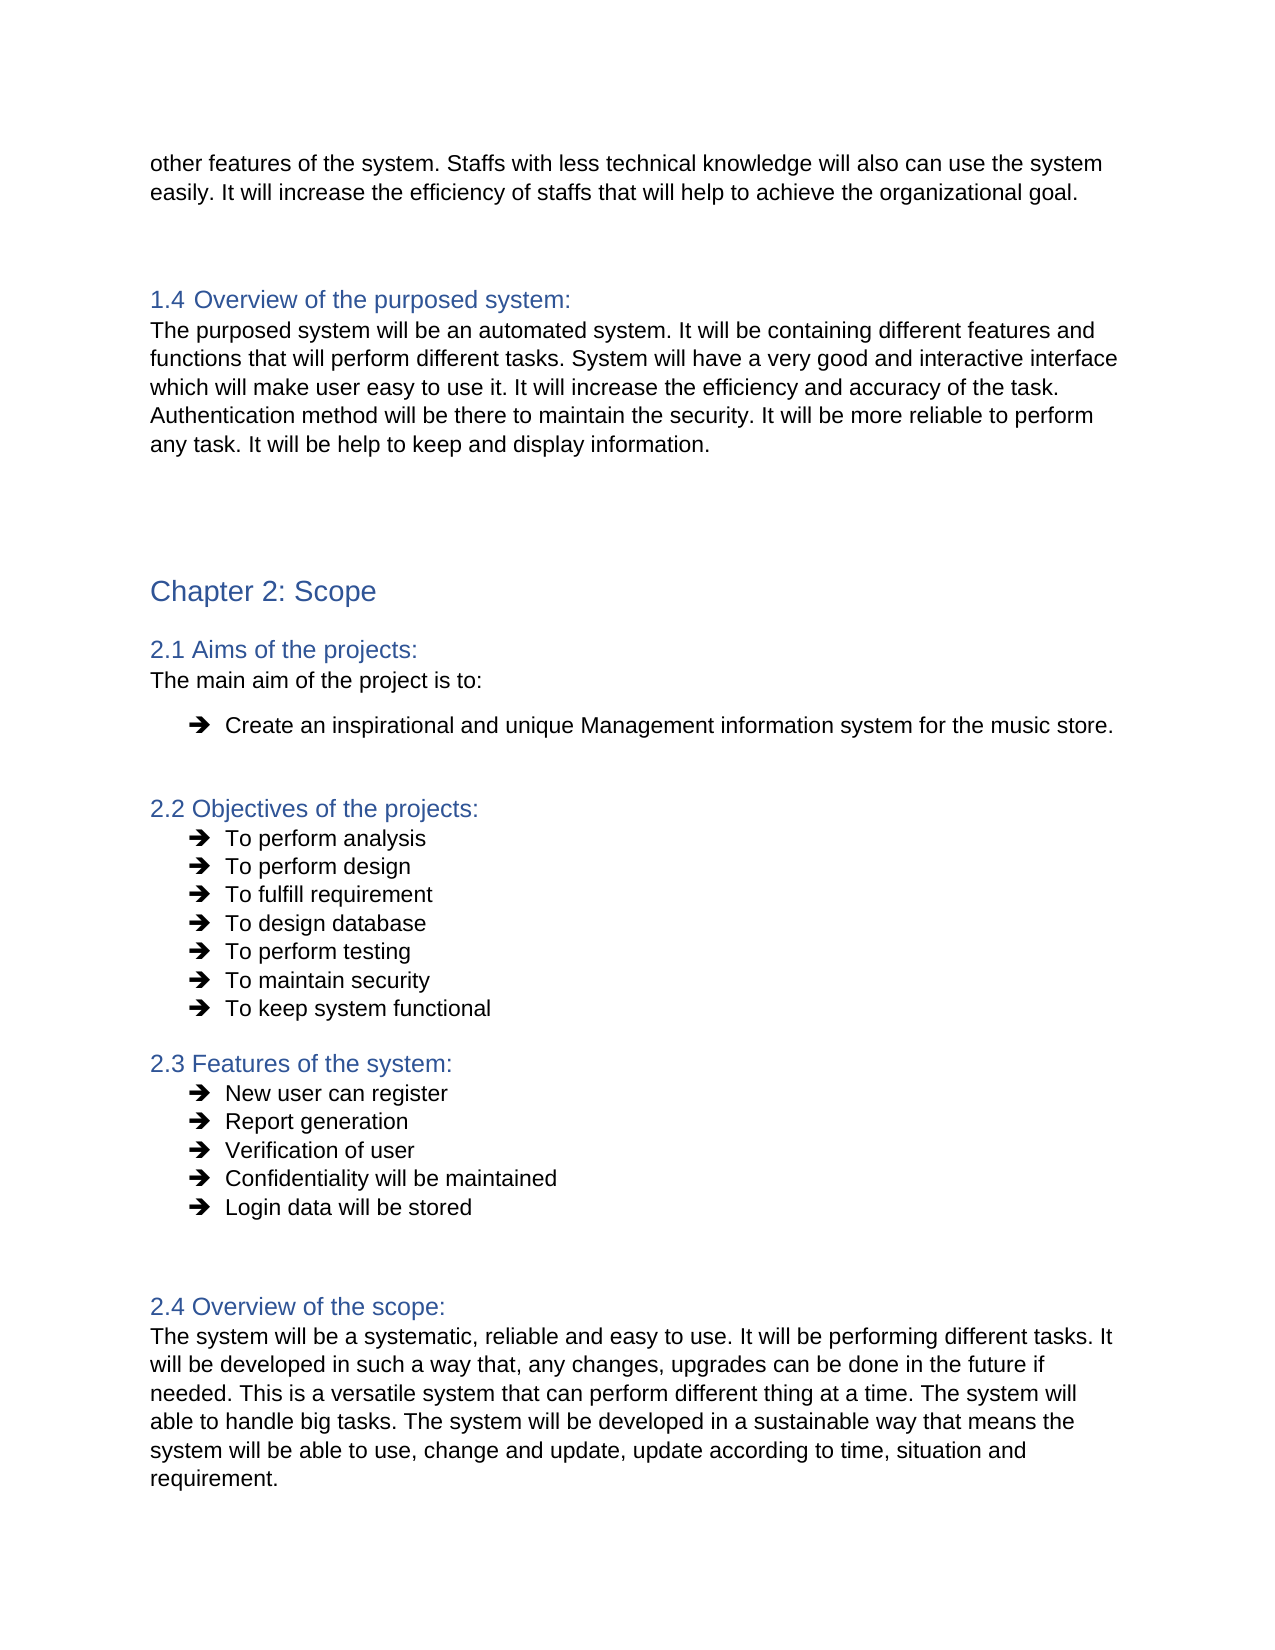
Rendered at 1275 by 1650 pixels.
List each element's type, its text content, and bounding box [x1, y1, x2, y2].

subtitle 2.3 Features of the system: [150, 1049, 1125, 1077]
list New user can register [187, 1080, 1125, 1106]
subtitle Chapter 2: Scope [150, 574, 1125, 608]
list Create an inspirational and unique Management information system for the music store. [187, 712, 1125, 738]
list To perform design [187, 853, 1125, 879]
list To fulfill requirement [187, 881, 1125, 908]
subtitle 2.1 Aims of the projects: [150, 636, 1125, 664]
list To keep system functional [187, 995, 1125, 1022]
list Verification of user [187, 1137, 1125, 1163]
list Login data will be stored [187, 1193, 1125, 1220]
subtitle 2.4 Overview of the scope: [150, 1292, 1125, 1321]
subtitle 1.4 Overview of the purposed system: [150, 285, 1125, 313]
text The purposed system will be an automated system. It will be containing different features and functions that will perform different tasks. System will have a very good and interactive interface which will make user easy to use it. It will increase the efficiency and accuracy of the task. Authentication method will be there to maintain the security. It will be more reliable to perform any task. It will be help to keep and display information. [150, 317, 1125, 457]
list To maintain security [187, 967, 1125, 993]
list To perform testing [187, 938, 1125, 965]
text The system will be a systematic, reliable and easy to use. It will be performing different tasks. It will be developed in such a way that, any changes, upgrades can be done in the future if needed. This is a versatile system that can perform different thing at a time. The system will able to handle big tasks. The system will be developed in a sustainable way that means the system will be able to use, change and update, update according to time, situation and requirement. [150, 1323, 1125, 1492]
list To perform analysis [187, 824, 1125, 851]
text The main aim of the project is to: [150, 667, 1125, 693]
list To design database [187, 910, 1125, 936]
list Confidentiality will be maintained [187, 1165, 1125, 1191]
list Report generation [187, 1108, 1125, 1134]
subtitle 2.2 Objectives of the projects: [150, 793, 1125, 822]
